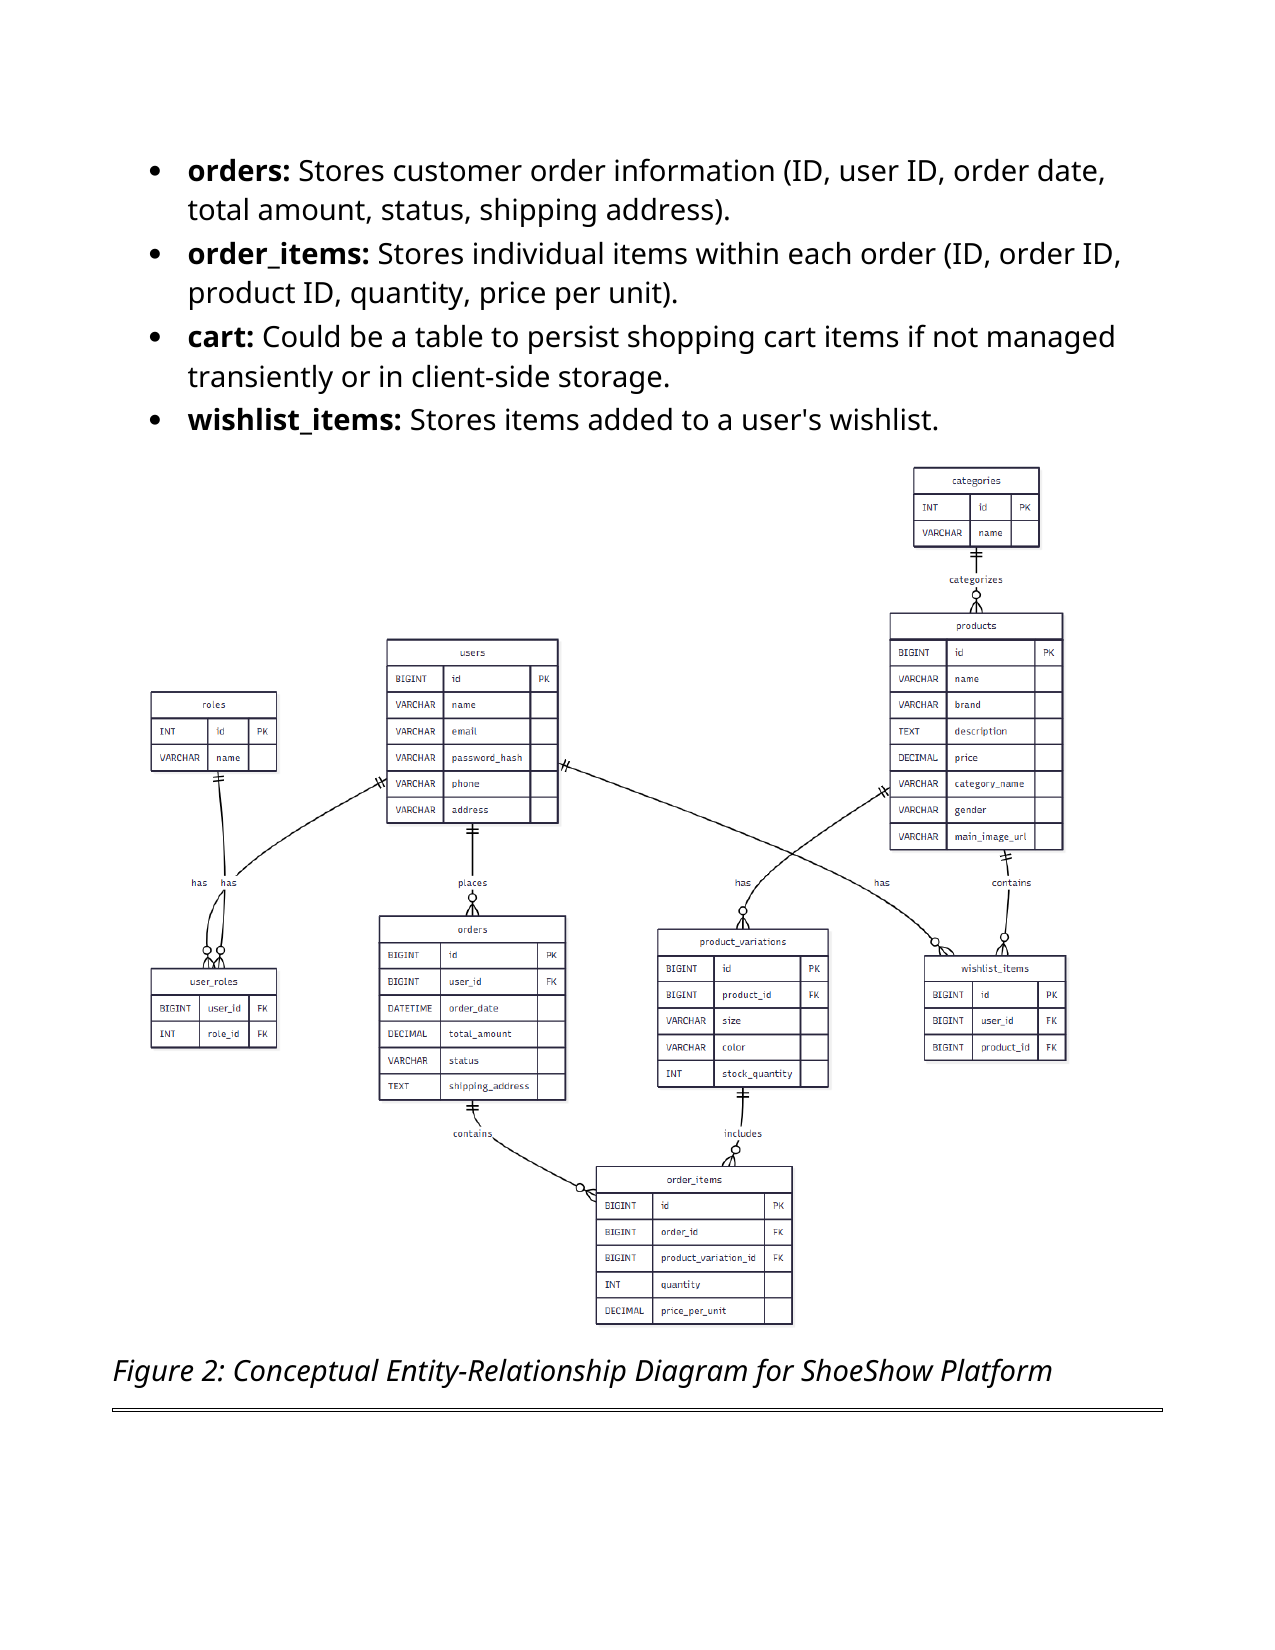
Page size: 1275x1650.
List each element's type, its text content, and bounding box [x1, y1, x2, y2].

list orders: Stores customer order information (ID, user ID, order date, total amount, status, shipping address). [150, 150, 1162, 229]
list order_items: Stores individual items within each order (ID, order ID, product ID, quantity, price per unit). [150, 233, 1162, 312]
list wishlist_items: Stores items added to a user's wishlist. [150, 399, 1162, 439]
text Figure 2: Conceptual Entity-Relationship Diagram for ShoeShow Platform [112, 1350, 1162, 1390]
picture [112, 457, 1161, 1332]
list cart: Could be a table to persist shopping cart items if not managed transiently or in client-side storage. [150, 316, 1162, 396]
